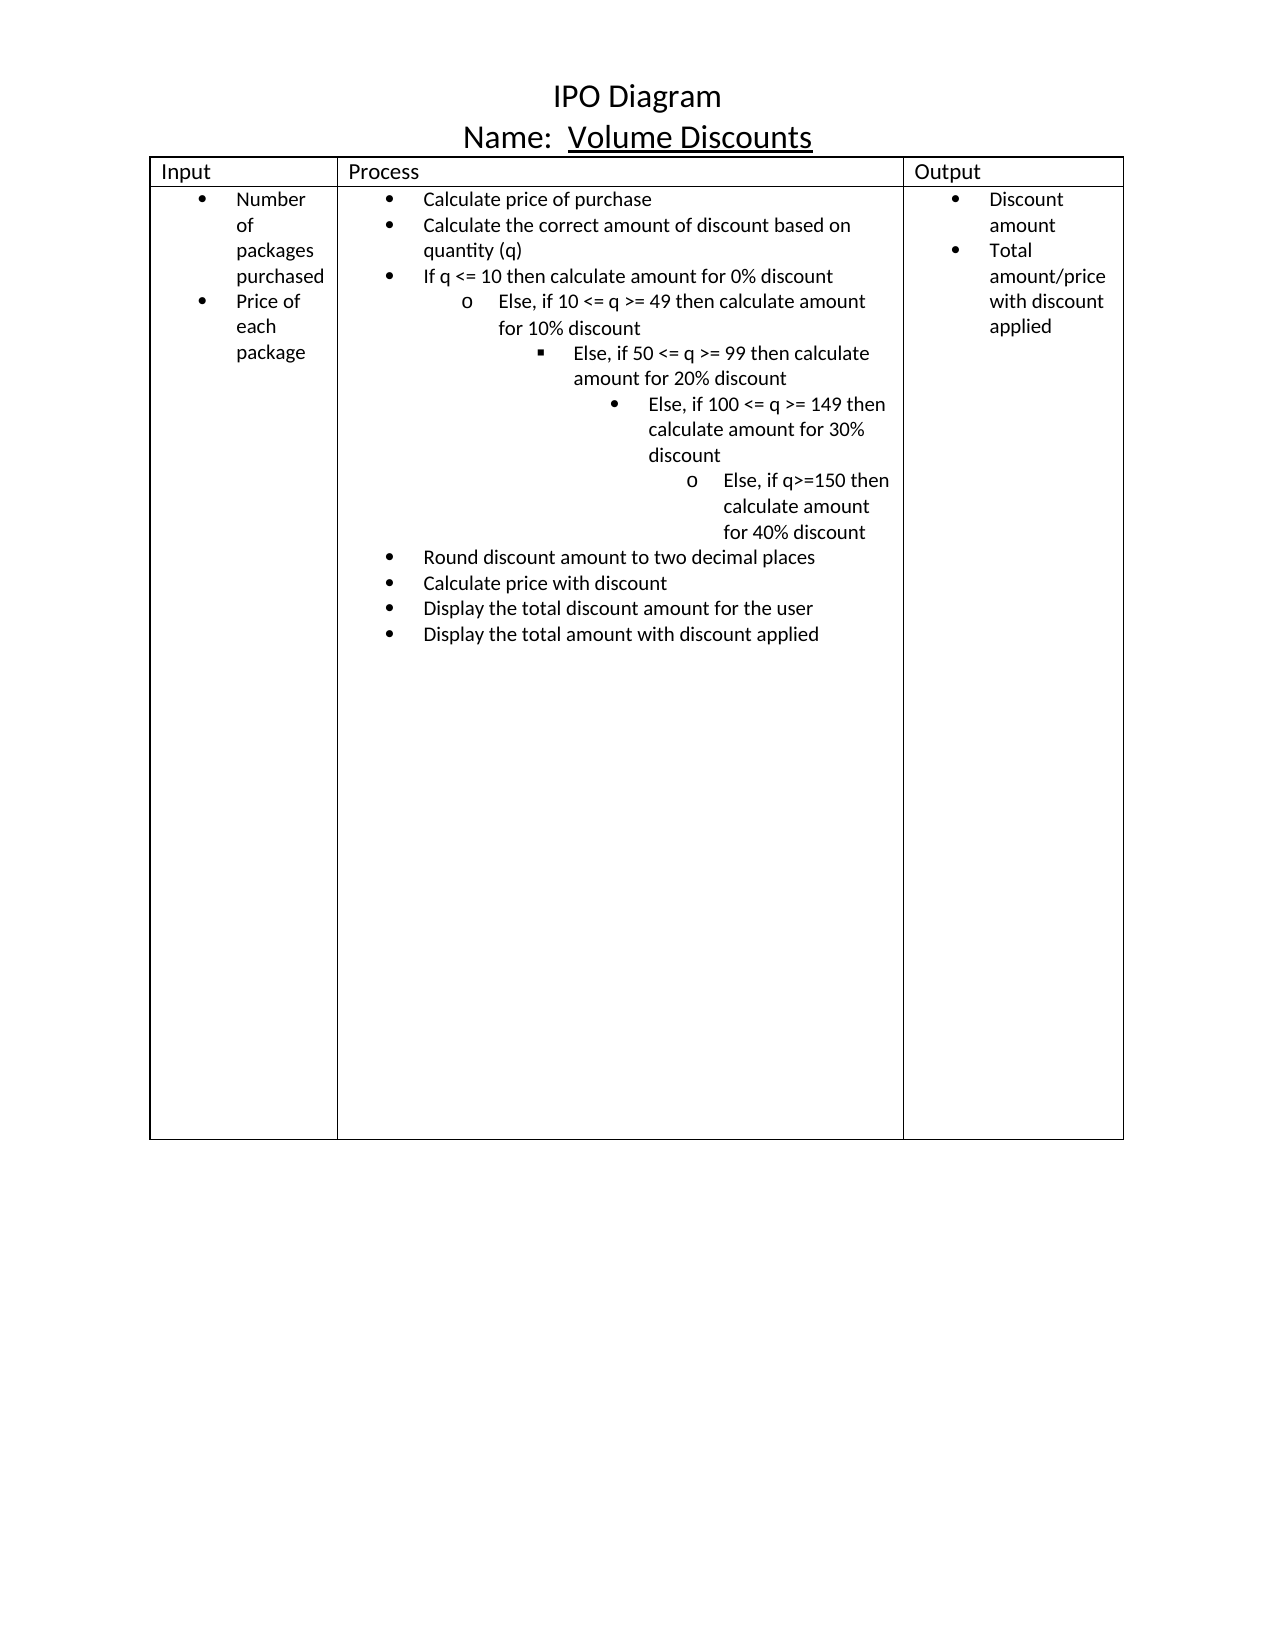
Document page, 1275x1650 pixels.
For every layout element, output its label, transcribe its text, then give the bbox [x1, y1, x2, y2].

table_header Input [151, 158, 337, 186]
table_cell Number of packages purchased Price of each package [151, 187, 337, 1139]
table_cell Discount amount Total amount/price with discount applied [904, 187, 1123, 1139]
table_cell Calculate price of purchase Calculate the correct amount of discount based on quantity (q) If q <= 10 then calculate amount for 0% discount Else, if 10 <= q >= 49 then calculate amount for 10% discount Else, if 50 <= q >= 99 then calculate amount for 20% discount Else, if 100 <= q >= 149 then calculate amount for 30% discount Else, if q>=150 then calculate amount for 40% discount Round discount amount to two decimal places Calculate price with discount Display the total discount amount for the user Display the total amount with discount applied [338, 187, 903, 1139]
table_header Process [338, 158, 903, 186]
table_header Output [904, 158, 1123, 186]
